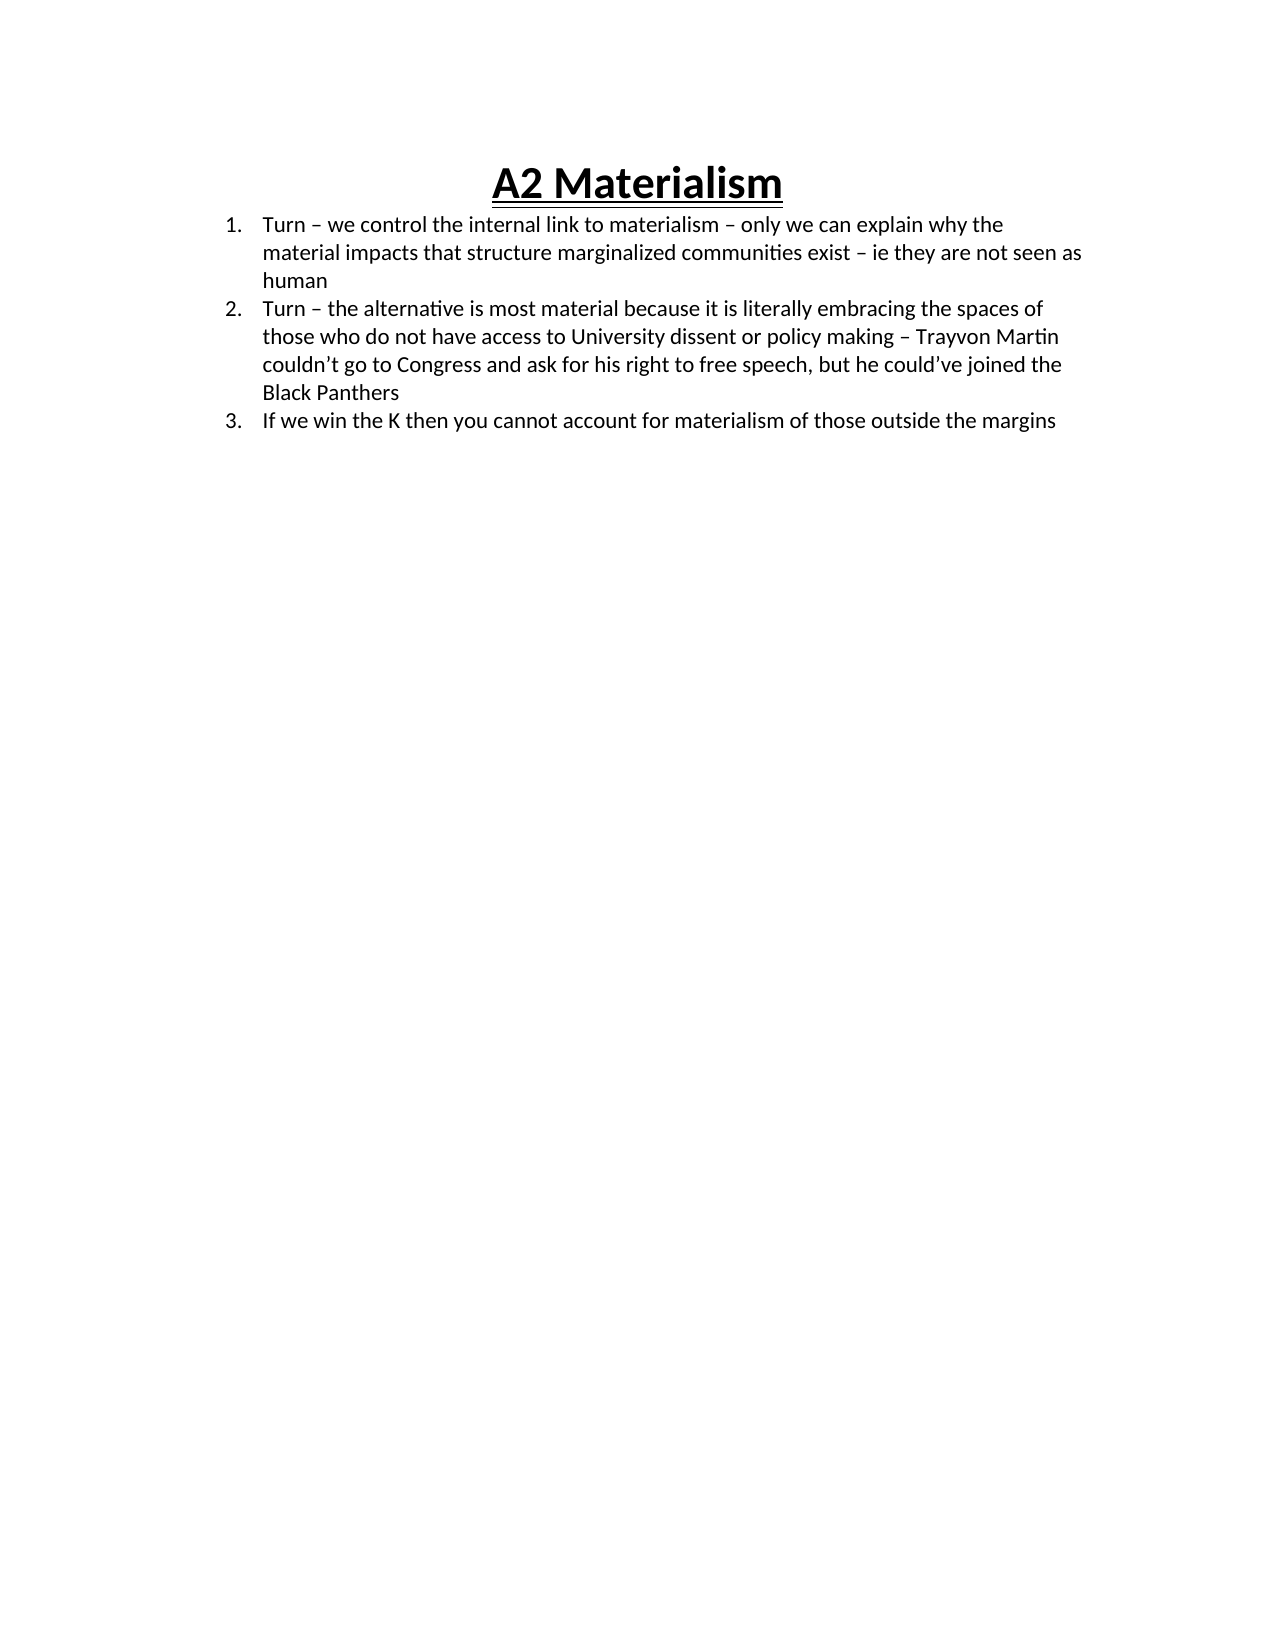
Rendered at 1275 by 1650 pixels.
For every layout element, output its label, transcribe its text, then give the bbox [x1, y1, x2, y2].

list Turn – we control the internal link to materialism – only we can explain why the material impacts that structure marginalized communities exist – ie they are not seen as human [225, 210, 1087, 294]
subtitle A2 Materialism [187, 154, 1087, 210]
list Turn – the alternative is most material because it is literally embracing the spaces of those who do not have access to University dissent or policy making – Trayvon Martin couldn’t go to Congress and ask for his right to free speech, but he could’ve joined the Black Panthers [225, 294, 1087, 406]
list If we win the K then you cannot account for materialism of those outside the margins [225, 406, 1087, 434]
